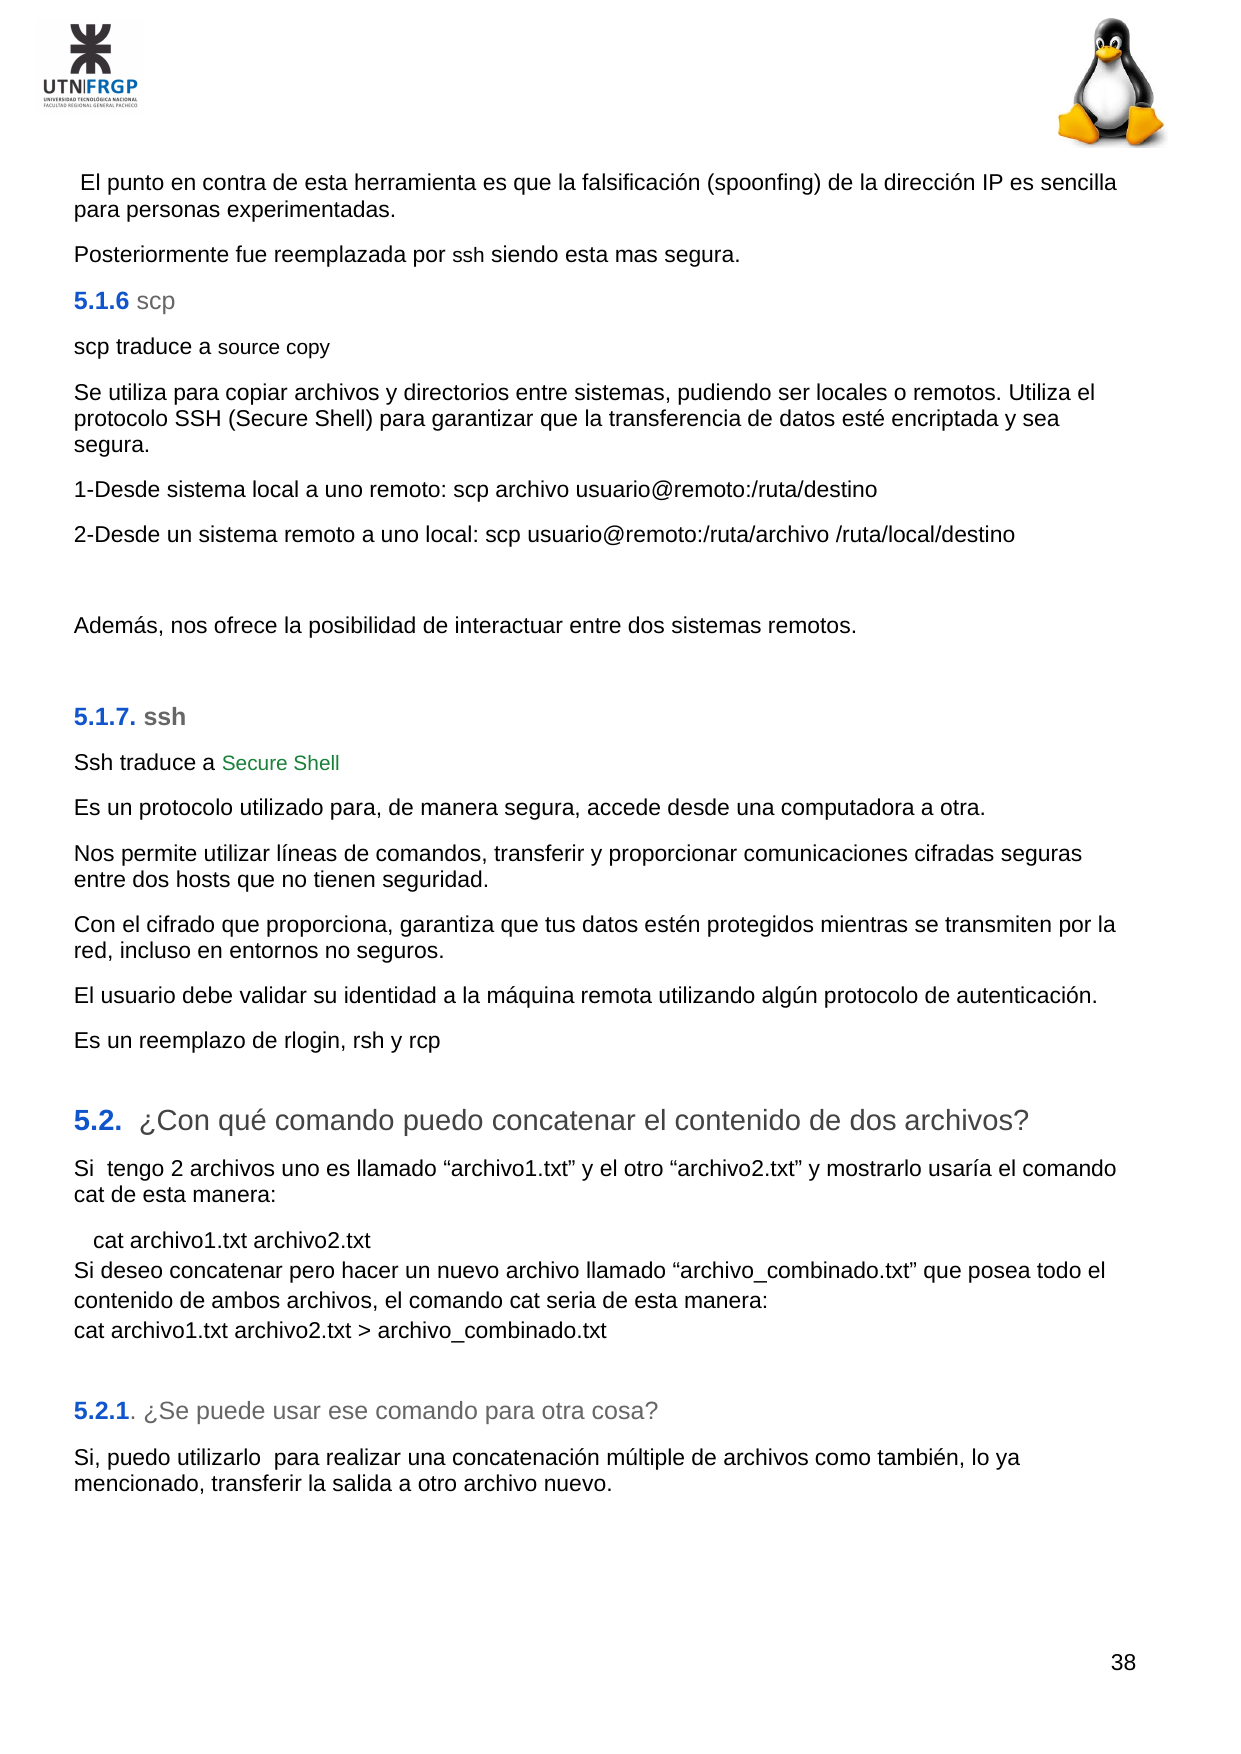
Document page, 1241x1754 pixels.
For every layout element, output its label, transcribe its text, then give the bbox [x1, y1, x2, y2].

text Es un reemplazo de rlogin, rsh y rcp [74, 1027, 1136, 1054]
subtitle 5.1.7. ssh [74, 702, 1136, 731]
subtitle 5.2.1. ¿Se puede usar ese comando para otra cosa? [74, 1396, 1136, 1425]
text Con el cifrado que proporciona, garantiza que tus datos estén protegidos mientras se transmiten por la red, incluso en entornos no seguros. [74, 911, 1136, 964]
text Además, nos ofrece la posibilidad de interactuar entre dos sistemas remotos. [74, 612, 1136, 638]
picture [1053, 18, 1168, 148]
text El usuario debe validar su identidad a la máquina remota utilizando algún protocolo de autenticación. [74, 982, 1136, 1009]
text Posteriormente fue reemplazada por ssh siendo esta mas segura. [74, 241, 1136, 267]
text Es un protocolo utilizado para, de manera segura, accede desde una computadora a otra. [74, 794, 1136, 821]
picture [36, 18, 146, 114]
text scp traduce a source copy [74, 333, 1136, 360]
subtitle 5.1.6 scp [74, 286, 1136, 314]
text Ssh traduce a Secure Shell [74, 749, 1136, 776]
text 2-Desde un sistema remoto a uno local: scp usuario@remoto:/ruta/archivo /ruta/local/destino [74, 521, 1136, 548]
text Si deseo concatenar pero hacer un nuevo archivo llamado “archivo_combinado.txt” que posea todo el contenido de ambos archivos, el comando cat seria de esta manera: [74, 1257, 1136, 1313]
text Si tengo 2 archivos uno es llamado “archivo1.txt” y el otro “archivo2.txt” y mostrarlo usaría el comando cat de esta manera: [74, 1155, 1136, 1208]
subtitle 5.2. ¿Con qué comando puedo concatenar el contenido de dos archivos? [74, 1103, 1136, 1136]
text Si, puedo utilizarlo para realizar una concatenación múltiple de archivos como también, lo ya mencionado, transferir la salida a otro archivo nuevo. [74, 1444, 1136, 1497]
text cat archivo1.txt archivo2.txt > archivo_combinado.txt [74, 1317, 1136, 1343]
text Se utiliza para copiar archivos y directorios entre sistemas, pudiendo ser locales o remotos. Utiliza el protocolo SSH (Secure Shell) para garantizar que la transferencia de datos esté encriptada y sea segura. [74, 378, 1136, 457]
text Nos permite utilizar líneas de comandos, transferir y proporcionar comunicaciones cifradas seguras entre dos hosts que no tienen seguridad. [74, 839, 1136, 892]
text cat archivo1.txt archivo2.txt [74, 1227, 1136, 1253]
text 1-Desde sistema local a uno remoto: scp archivo usuario@remoto:/ruta/destino [74, 476, 1136, 503]
